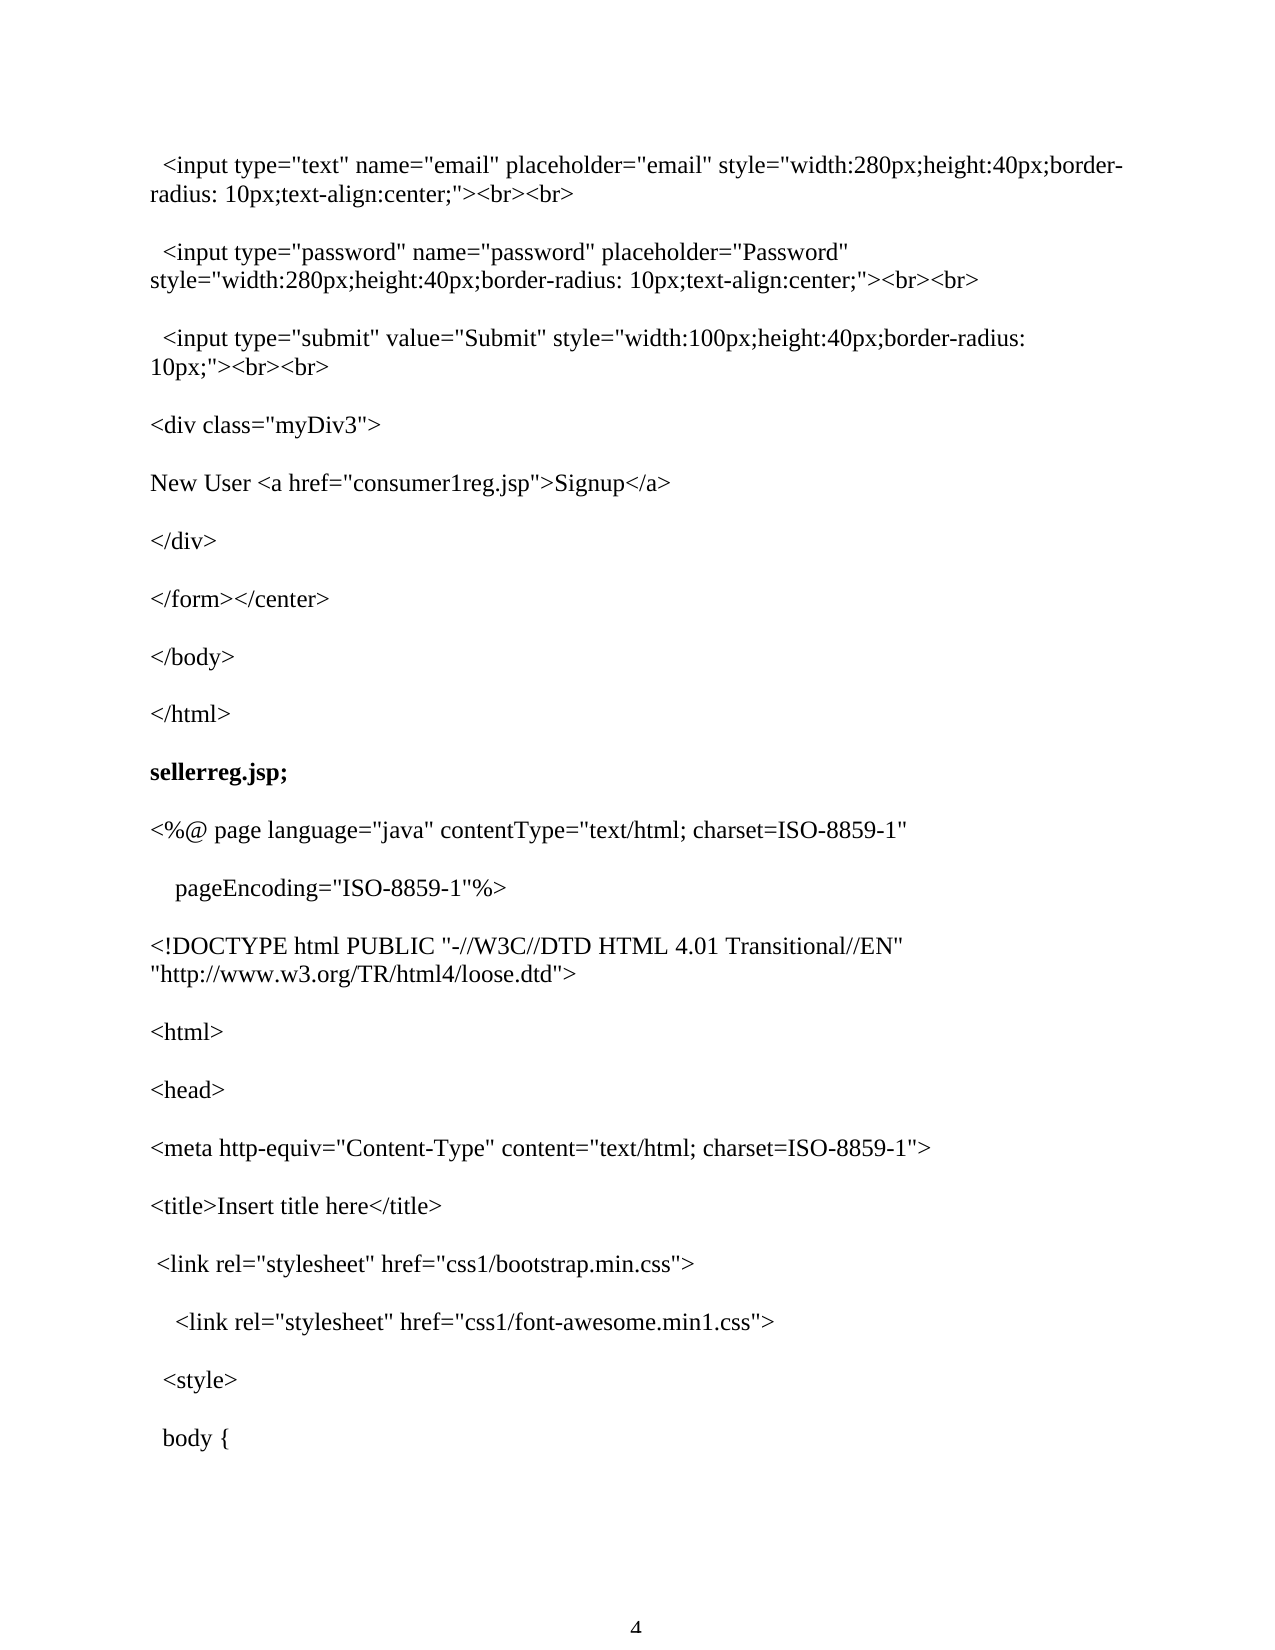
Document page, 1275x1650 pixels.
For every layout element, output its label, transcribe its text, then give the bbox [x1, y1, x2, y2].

text <input type="submit" value="Submit" style="width:100px;height:40px;border-radius: 10px;"><br><br> [150, 323, 1028, 381]
text <div class="myDiv3"> [150, 410, 1137, 439]
text New User <a href="consumer1reg.jsp">Signup</a> [150, 468, 1137, 497]
text </form></center> [150, 584, 1137, 612]
text <link rel="stylesheet" href="css1/bootstrap.min.css"> [156, 1249, 1137, 1278]
text </div> [150, 526, 1137, 554]
text <!DOCTYPE html PUBLIC "-//W3C//DTD HTML 4.01 Transitional//EN" "http://www.w3.org/TR/html4/loose.dtd"> [150, 931, 904, 988]
text <head> [150, 1075, 1137, 1104]
text <title>Insert title here</title> [150, 1191, 1137, 1220]
text <link rel="stylesheet" href="css1/font-awesome.min1.css"> [175, 1307, 1137, 1336]
text <style> body { [162, 1365, 240, 1451]
text <meta http-equiv="Content-Type" content="text/html; charset=ISO-8859-1"> [150, 1133, 1137, 1162]
text <input type="password" name="password" placeholder="Password" style="width:280px;height:40px;border-radius: 10px;text-align:center;"><br><br> [150, 237, 979, 294]
text <%@ page language="java" contentType="text/html; charset=ISO-8859-1" pageEncoding="ISO-8859-1"%> [150, 816, 908, 902]
text </html> [150, 699, 1137, 728]
text </body> [150, 642, 1137, 671]
subtitle sellerreg.jsp; [150, 757, 1137, 786]
text <html> [150, 1017, 1137, 1046]
text <input type="text" name="email" placeholder="email" style="width:280px;height:40px;border- radius: 10px;text-align:center;"><br><br> [150, 150, 1126, 207]
